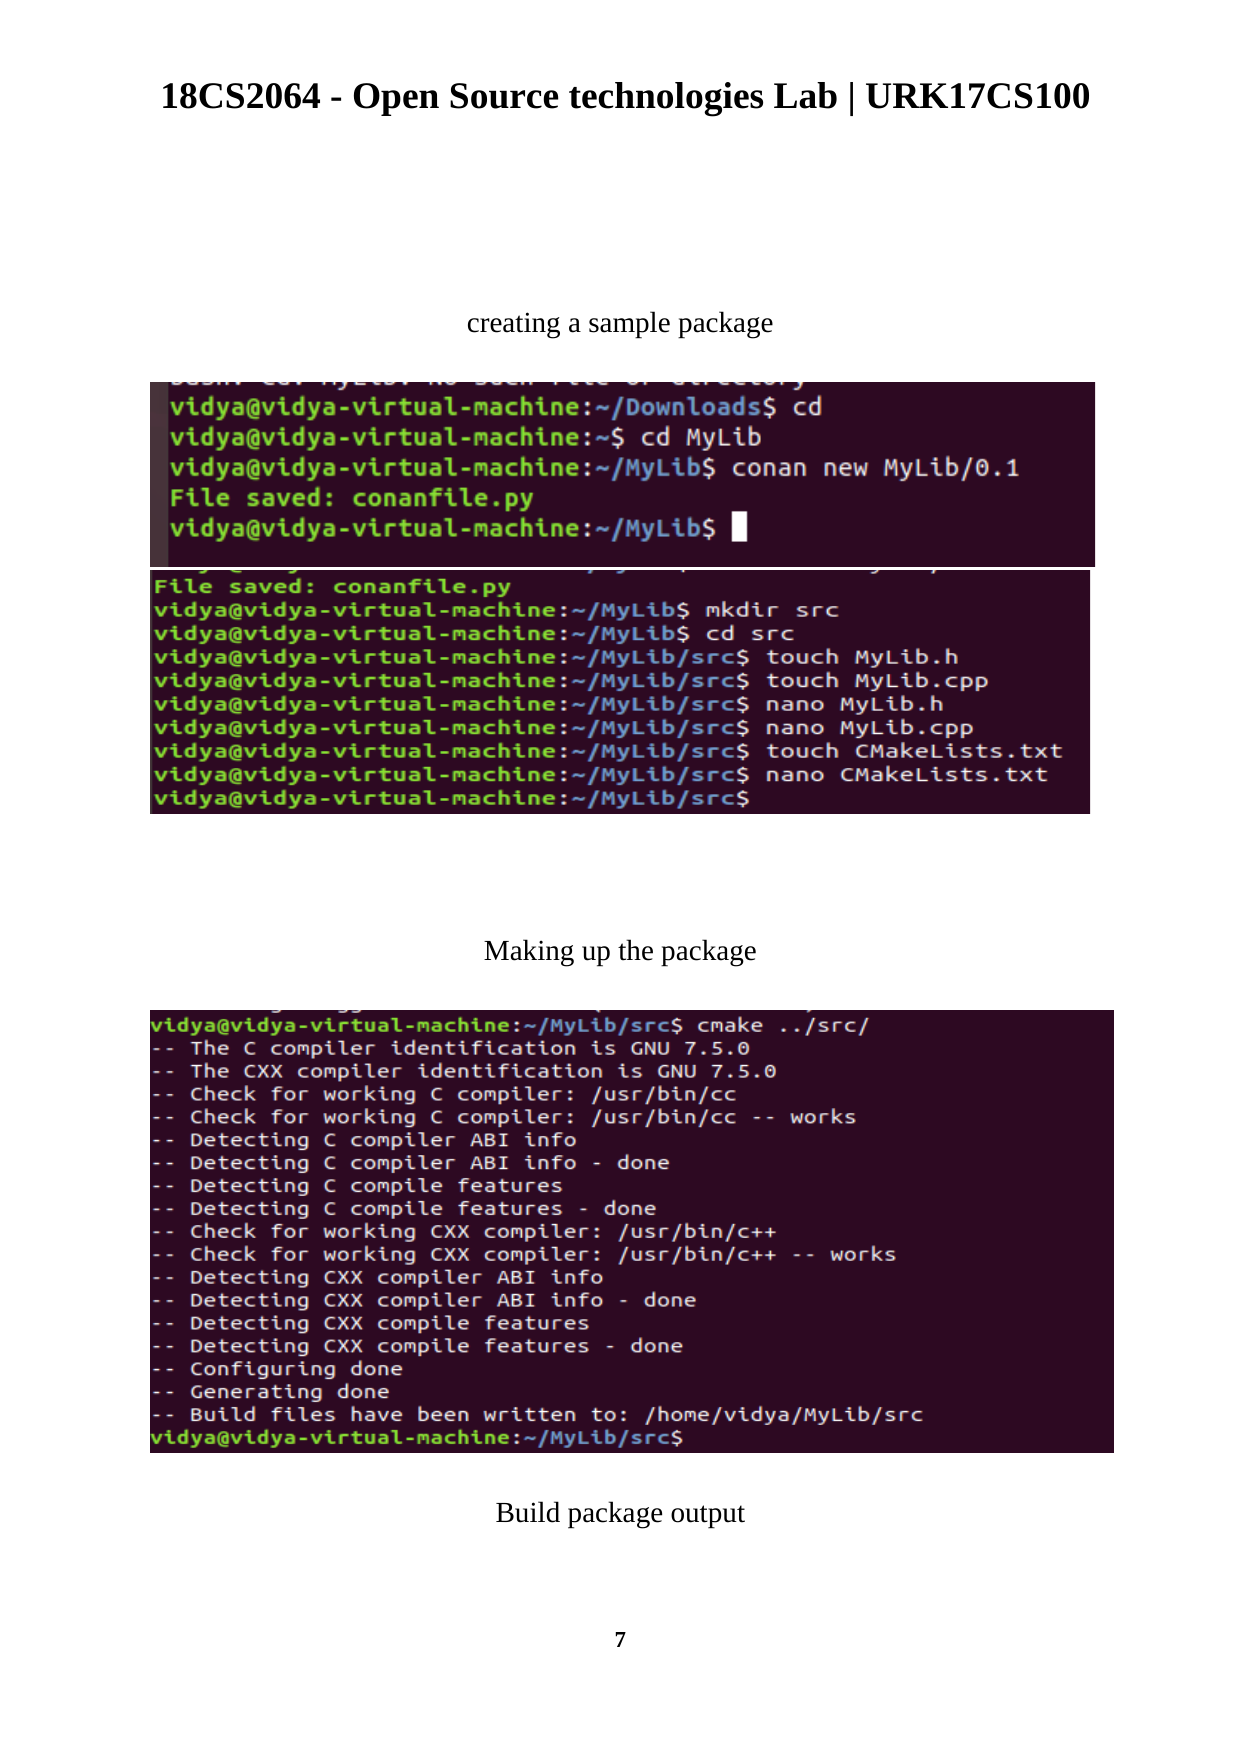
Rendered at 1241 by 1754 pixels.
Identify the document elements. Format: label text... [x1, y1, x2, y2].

text creating a sample package [150, 306, 1090, 339]
picture [150, 1010, 1114, 1453]
text Build package output [150, 1495, 1090, 1529]
picture [150, 570, 1091, 814]
text Making up the package [150, 933, 1090, 967]
picture [150, 382, 1096, 567]
